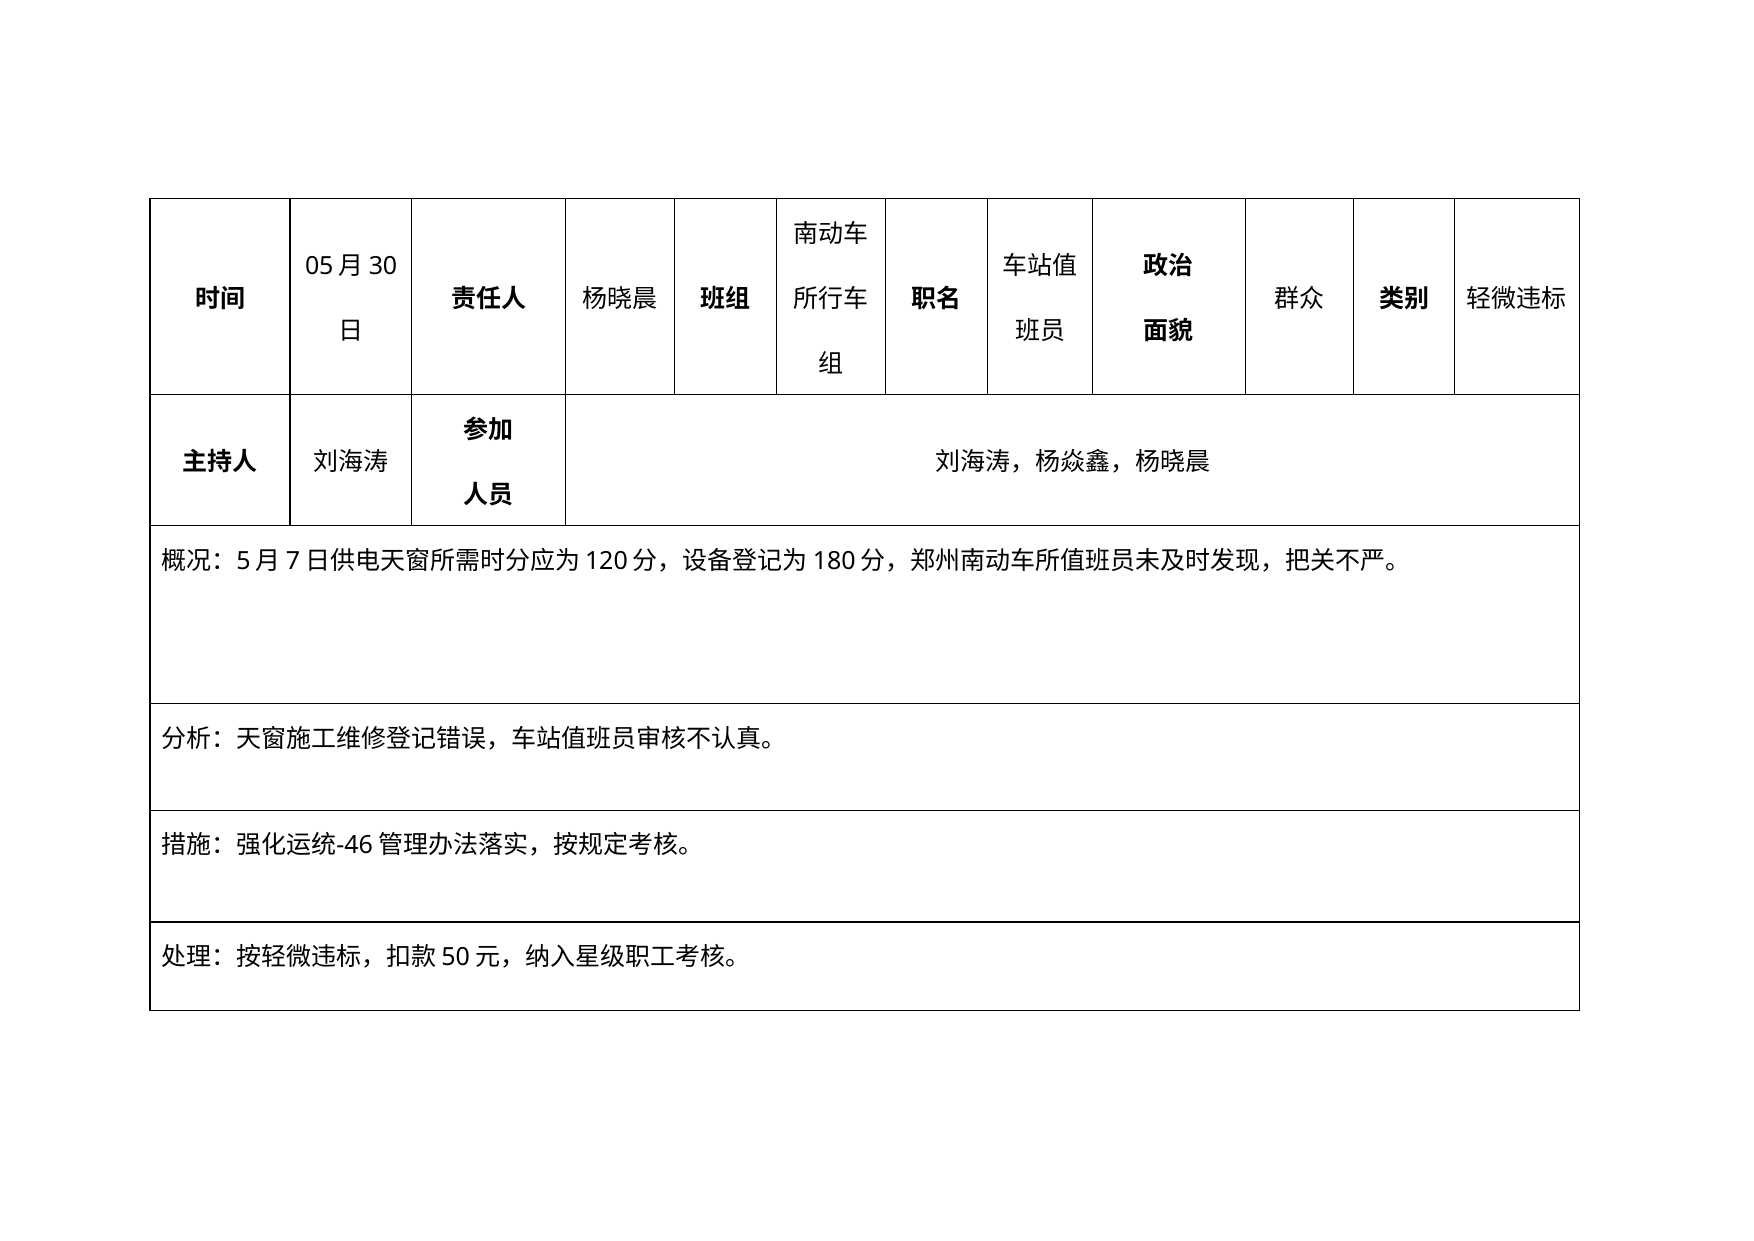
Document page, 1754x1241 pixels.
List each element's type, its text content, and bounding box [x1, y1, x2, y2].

table_header 类别 [1354, 199, 1454, 394]
table_header 05月30日 [291, 199, 411, 394]
table_header 南动车所行车组 [777, 199, 885, 394]
table_cell 概况：5月7日供电天窗所需时分应为120分，设备登记为180分，郑州南动车所值班员未及时发现，把关不严。 [151, 526, 1579, 703]
table_cell 分析：天窗施工维修登记错误，车站值班员审核不认真。 [151, 704, 1579, 809]
table_header 杨晓晨 [566, 199, 674, 394]
table_header 轻微违标 [1455, 199, 1579, 394]
table_header 班组 [675, 199, 776, 394]
table_cell 处理：按轻微违标，扣款50元，纳入星级职工考核。 [151, 923, 1579, 1009]
table_header 责任人 [412, 199, 565, 394]
table_header 车站值班员 [988, 199, 1092, 394]
table_cell 主持人 [151, 395, 289, 525]
table_cell 刘海涛，杨焱鑫，杨晓晨 [566, 395, 1579, 525]
table_cell 参加 人员 [412, 395, 565, 525]
table_header 政治 面貌 [1093, 199, 1245, 394]
table_cell 措施：强化运统-46管理办法落实，按规定考核。 [151, 811, 1579, 921]
table_header 时间 [151, 199, 289, 394]
table_cell 刘海涛 [291, 395, 411, 525]
table_header 职名 [886, 199, 987, 394]
table_header 群众 [1246, 199, 1353, 394]
